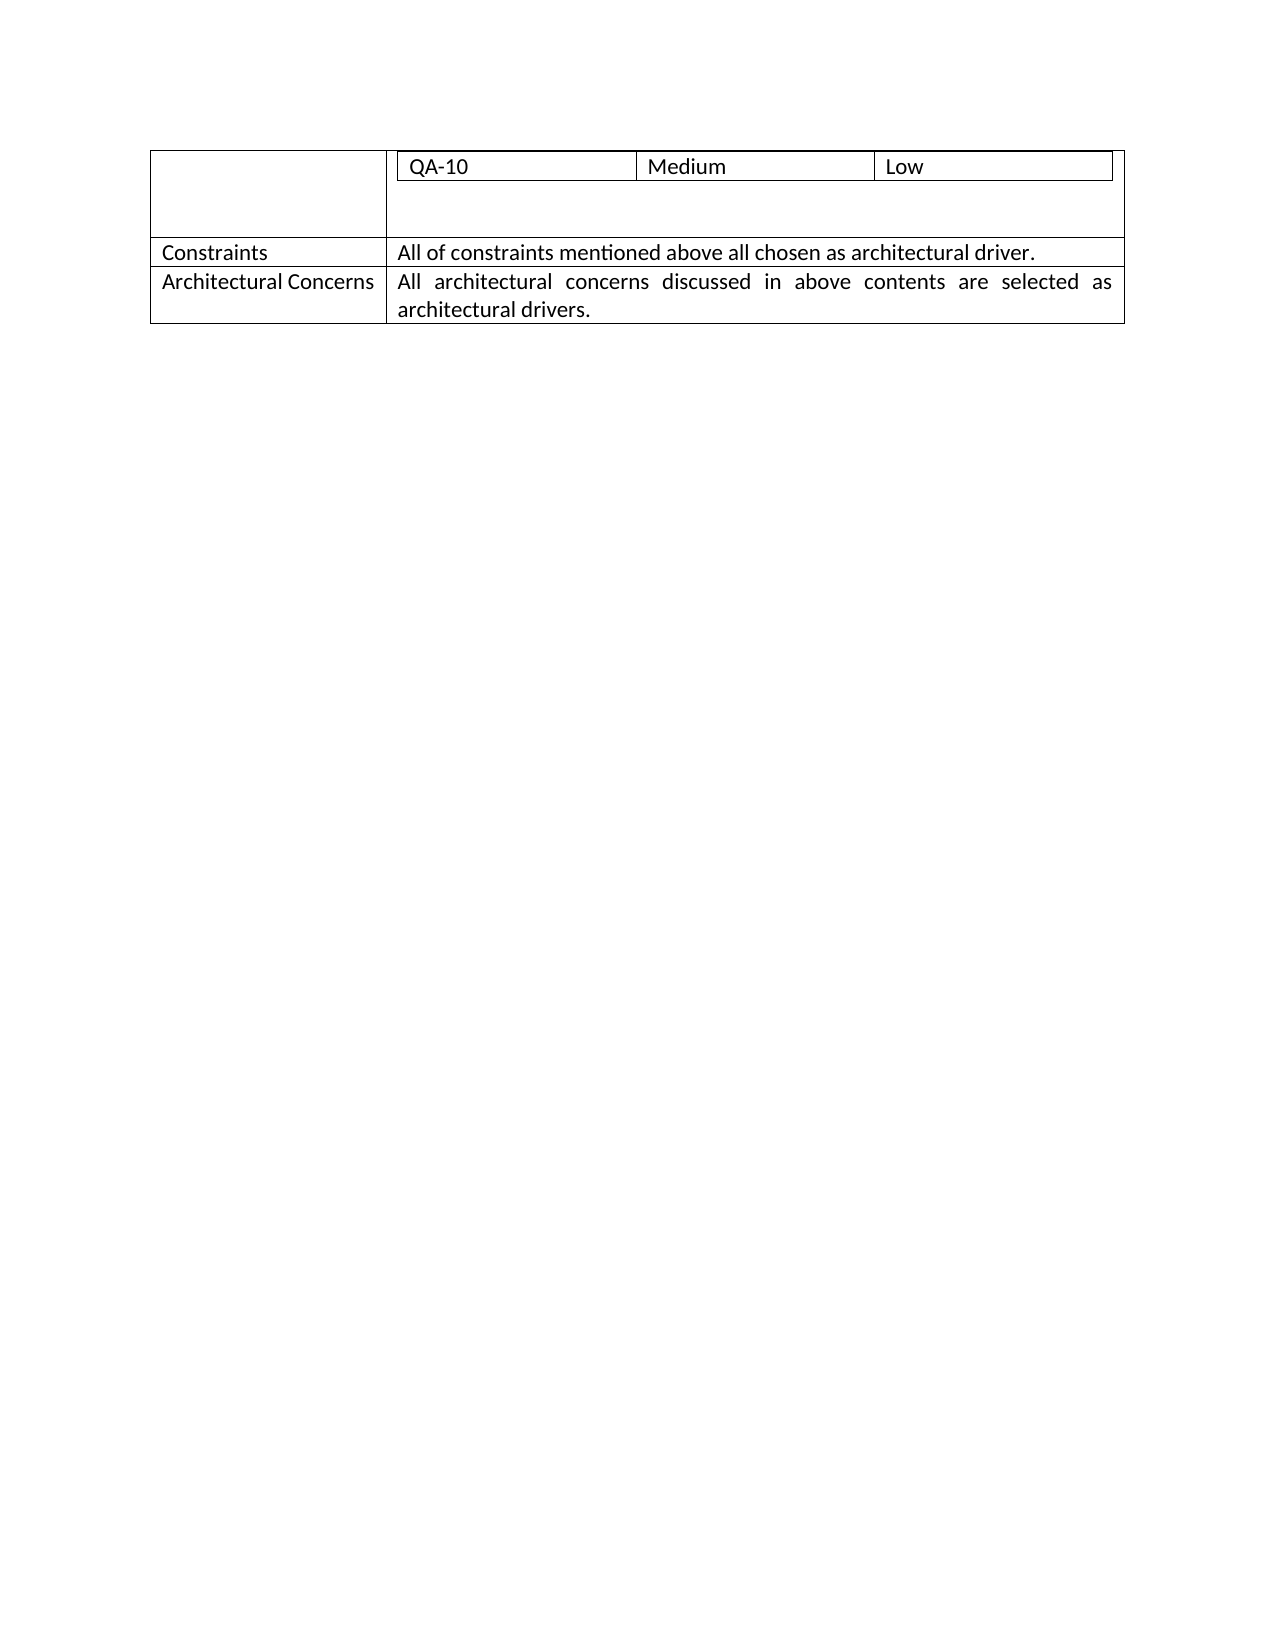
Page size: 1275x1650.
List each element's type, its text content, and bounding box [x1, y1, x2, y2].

table_cell All of constraints mentioned above all chosen as architectural driver. [387, 238, 1124, 266]
table_header [387, 151, 1124, 237]
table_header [151, 151, 386, 237]
table_cell Constraints [151, 238, 386, 266]
table_cell Architectural Concerns [151, 267, 386, 323]
table_cell All architectural concerns discussed in above contents are selected as architectural drivers. [387, 267, 1124, 323]
